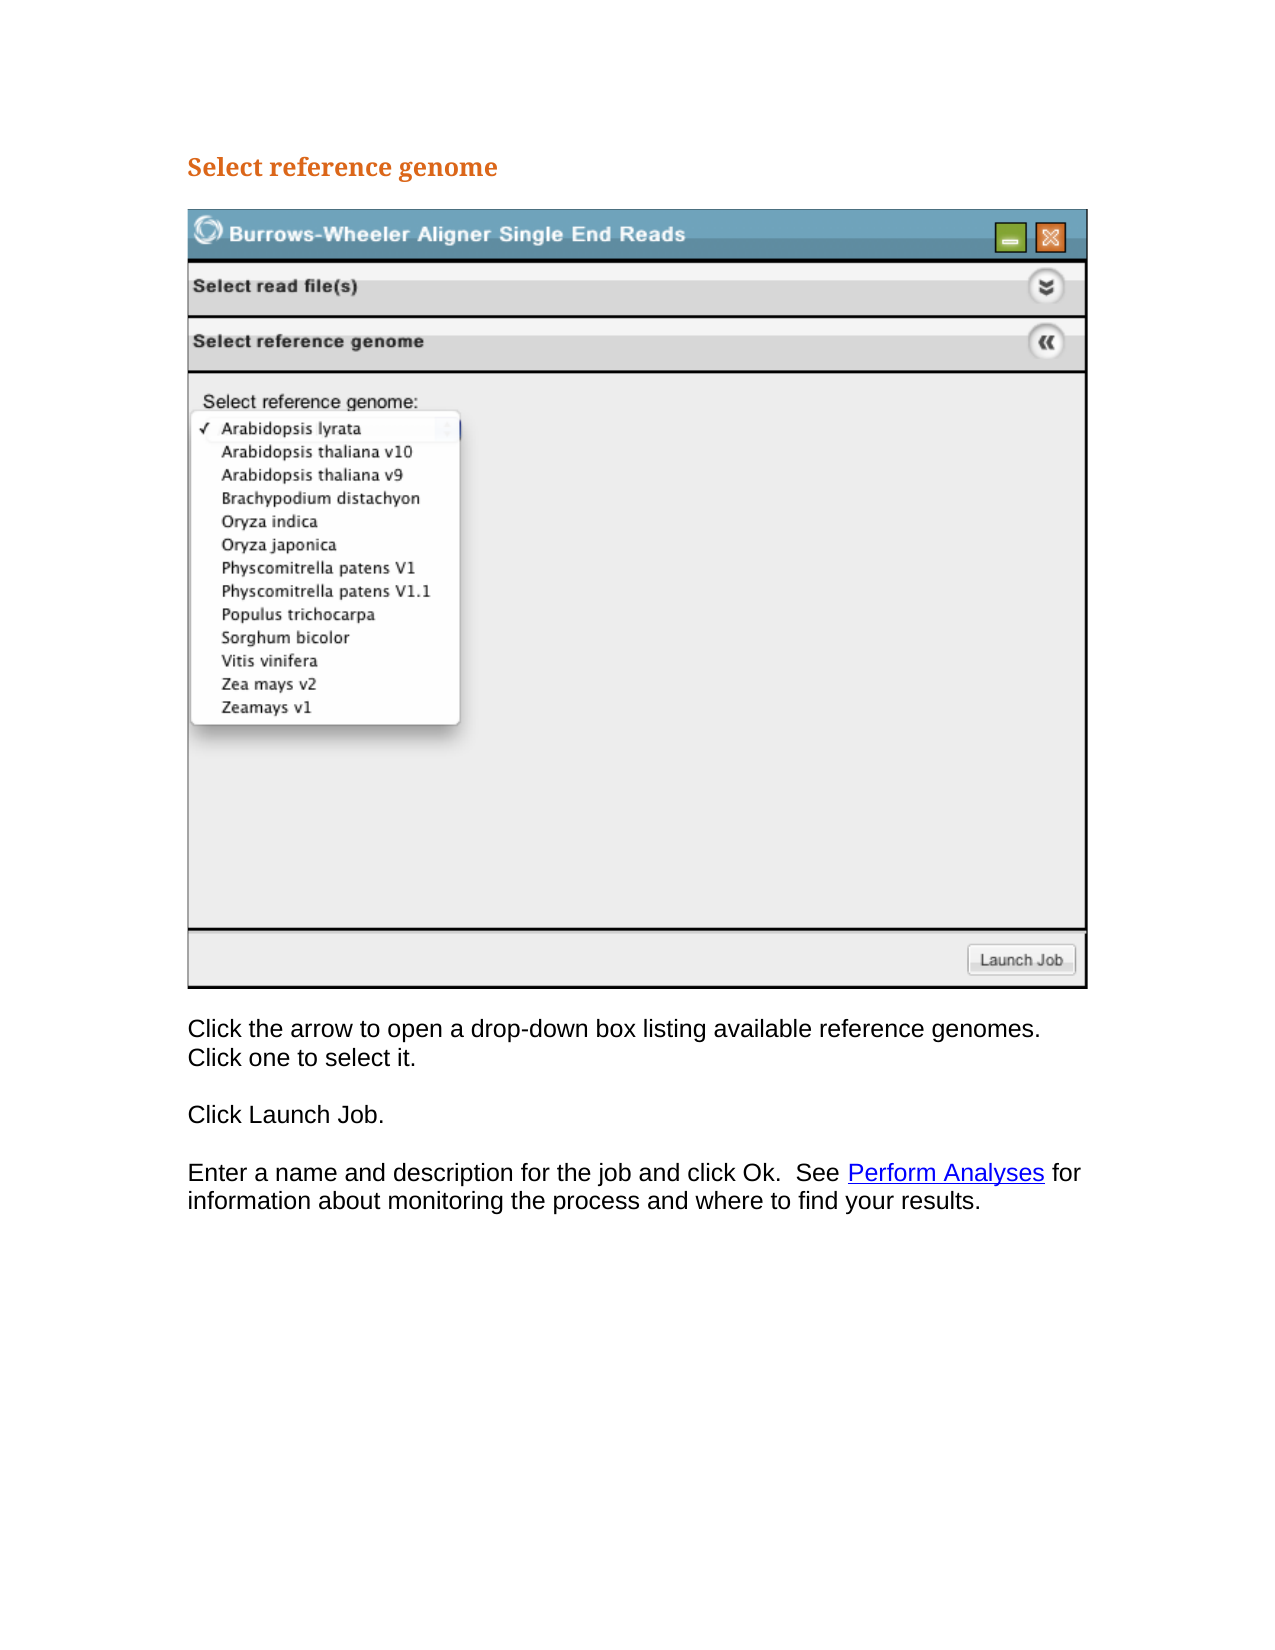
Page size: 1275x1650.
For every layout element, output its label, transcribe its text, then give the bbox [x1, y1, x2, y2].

text Click Launch Job. [187, 1100, 1087, 1129]
text Enter a name and description for the job and click Ok. See Perform Analyses for information about monitoring the process and where to find your results. [187, 1157, 1087, 1215]
text Click the arrow to open a drop-down box listing available reference genomes. Click one to select it. [187, 1014, 1087, 1071]
picture [187, 209, 1088, 989]
subtitle Select reference genome [187, 150, 1087, 184]
